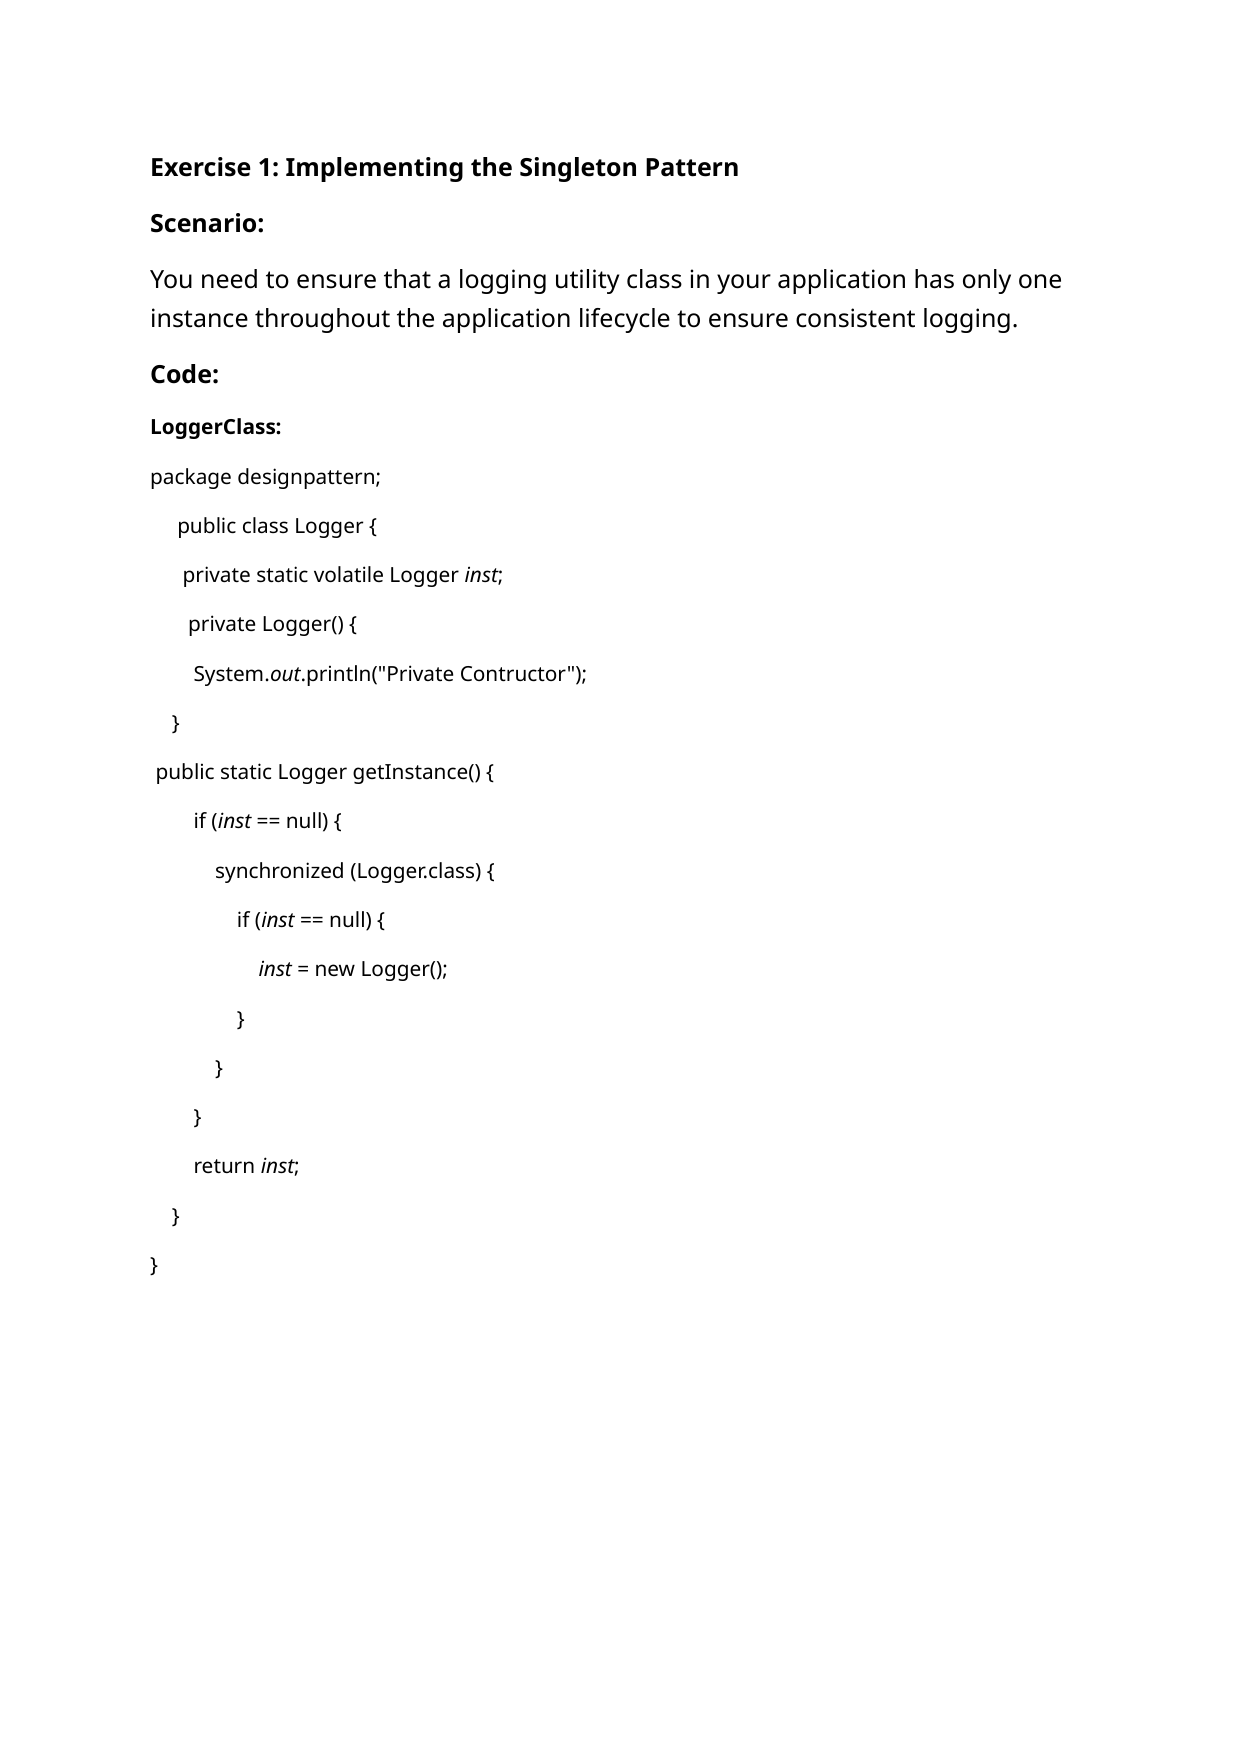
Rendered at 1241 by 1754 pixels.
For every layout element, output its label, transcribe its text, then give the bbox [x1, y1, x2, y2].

text System.out.println("Private Contructor"); [150, 659, 1090, 687]
text if (inst == null) { [150, 807, 1090, 835]
text } [150, 708, 1090, 737]
text Exercise 1: Implementing the Singleton Pattern [150, 150, 1090, 184]
text private static volatile Logger inst; [150, 560, 1090, 589]
text You need to ensure that a logging utility class in your application has only one instance throughout the application lifecycle to ensure consistent logging. [150, 262, 1090, 335]
text } [150, 1250, 1090, 1278]
text public static Logger getInstance() { [150, 757, 1090, 786]
text Scenario: [150, 206, 1090, 240]
text } [150, 1201, 1090, 1229]
text if (inst == null) { [150, 905, 1090, 934]
text inst = new Logger(); [150, 954, 1090, 983]
text Code: [150, 357, 1090, 391]
text package designpattern; [150, 462, 1090, 490]
text } [150, 1004, 1090, 1032]
text LoggerClass: [150, 412, 1090, 441]
text } [150, 1102, 1090, 1131]
text private Logger() { [150, 609, 1090, 638]
text return inst; [150, 1152, 1090, 1180]
text synchronized (Logger.class) { [150, 856, 1090, 884]
text } [150, 1053, 1090, 1081]
text public class Logger { [150, 511, 1090, 539]
